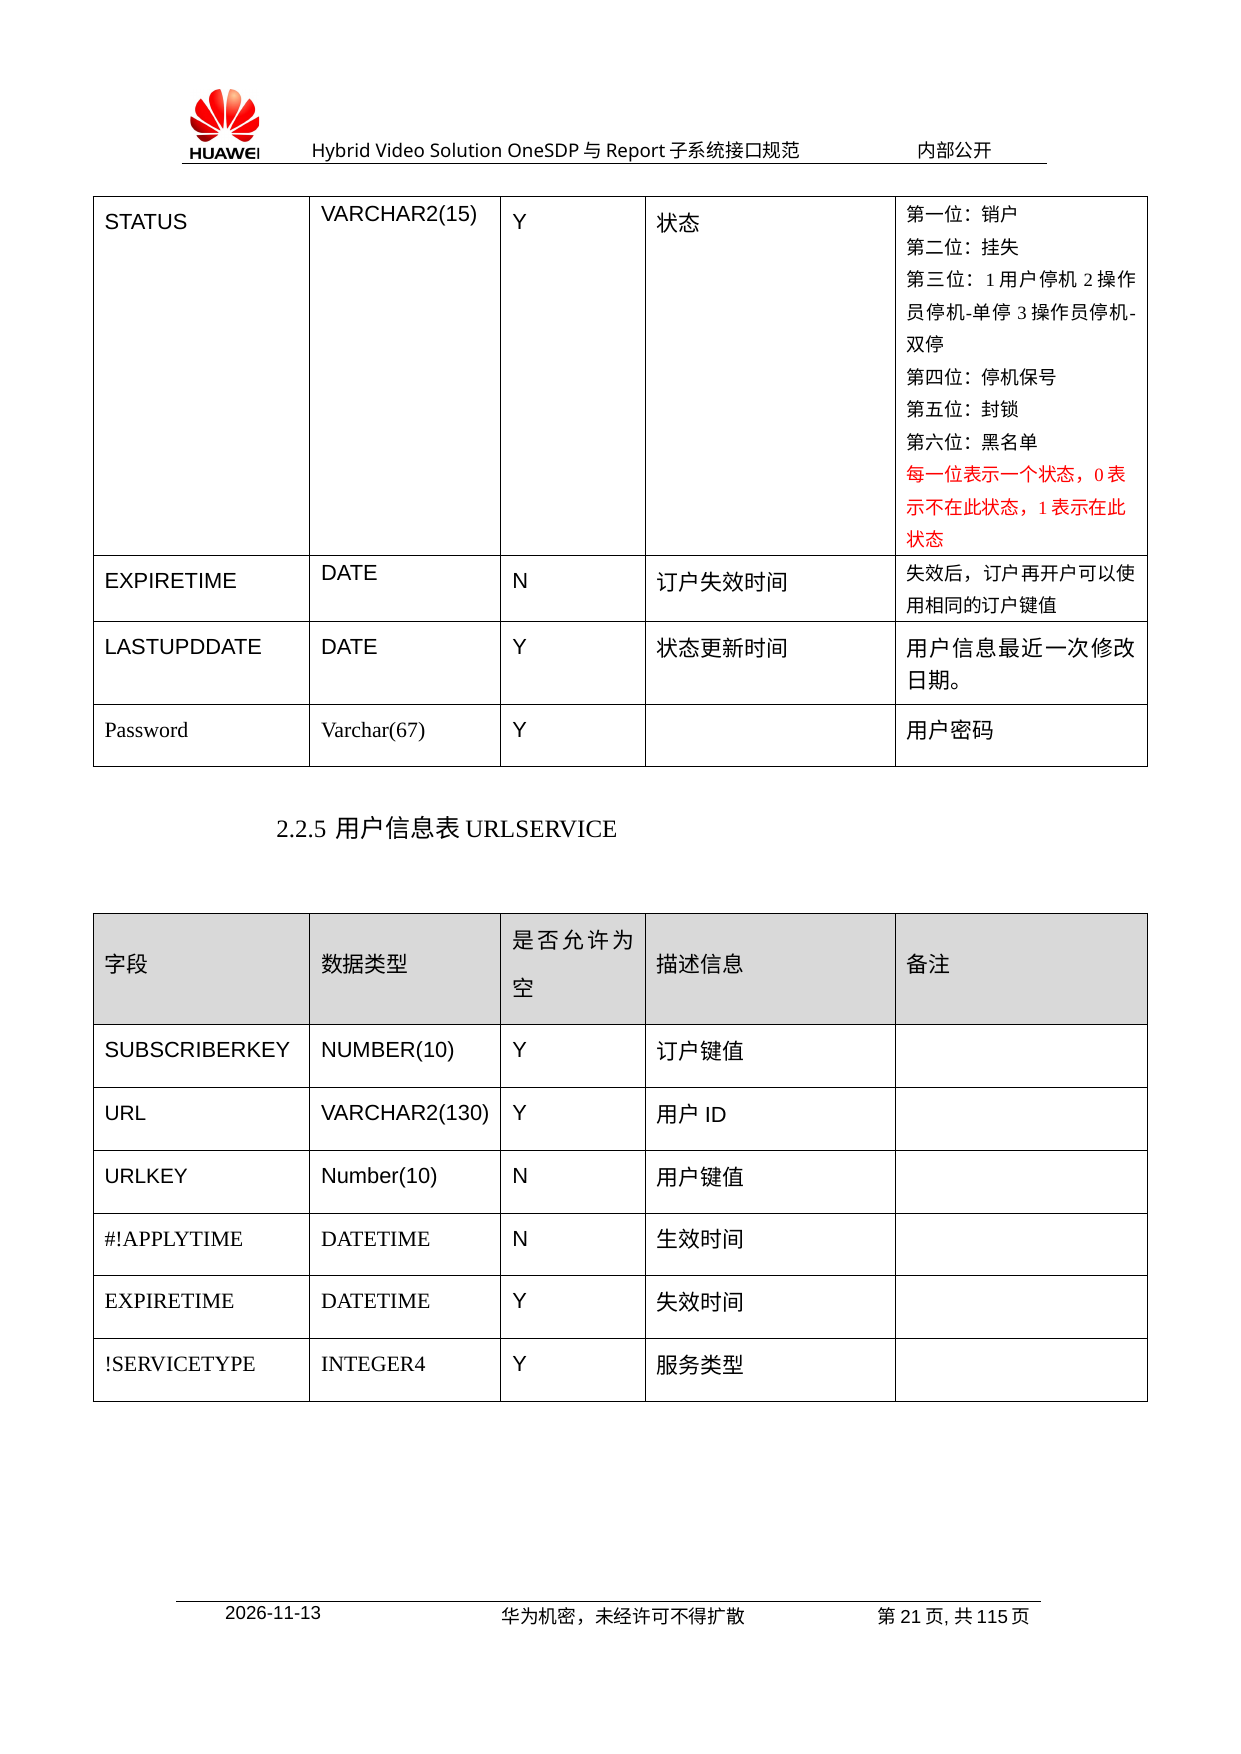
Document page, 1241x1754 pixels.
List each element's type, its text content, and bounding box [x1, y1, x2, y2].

table_cell [501, 1276, 645, 1338]
table_cell VARCHAR2(15) [310, 197, 500, 555]
table_cell 订户失效时间 [646, 556, 895, 621]
table_cell [646, 705, 895, 766]
table_cell [896, 1339, 1147, 1401]
table_header 是否为空 [501, 914, 645, 1024]
table_cell [896, 705, 1147, 766]
table_cell SUBSCRIBERKEY [94, 1025, 309, 1087]
table_cell 用户键值 [646, 1151, 895, 1212]
table_cell Y [501, 622, 645, 703]
table_cell 用户ID [646, 1088, 895, 1150]
table_cell STATUS [94, 197, 309, 555]
table_cell 订户键值 [646, 1025, 895, 1087]
table_cell [94, 1276, 309, 1338]
table_header 描述信息 [646, 914, 895, 1024]
table_cell Y [501, 197, 645, 555]
table_cell [94, 1214, 309, 1275]
table_cell [501, 1214, 645, 1275]
table_cell [310, 1276, 500, 1338]
table_cell [896, 1151, 1147, 1212]
table_cell [646, 1276, 895, 1338]
table_cell NUMBER(10) [310, 1025, 500, 1087]
table_cell N [501, 556, 645, 621]
table_cell Y [501, 1088, 645, 1150]
table_header 数据类型 [310, 914, 500, 1024]
table_cell [501, 705, 645, 766]
subtitle 用户信息表URLSERVICE [276, 794, 1053, 859]
picture [190, 89, 260, 159]
table_cell LASTUPDDATE [94, 622, 309, 703]
table_cell [896, 1276, 1147, 1338]
table_cell [896, 1025, 1147, 1087]
table_cell DATE [310, 622, 500, 703]
table_cell 状态更新时间 [646, 622, 895, 703]
table_cell 失效后，订户再开户可以使用相同的订户键值 [896, 556, 1147, 621]
table_cell URLKEY [94, 1151, 309, 1212]
table_cell 状态 [646, 197, 895, 555]
table_cell EXPIRETIME [94, 556, 309, 621]
table_cell DATE [310, 556, 500, 621]
table_cell Y [501, 1025, 645, 1087]
table_header 备注 [896, 914, 1147, 1024]
table_cell [310, 1214, 500, 1275]
table_cell [646, 1214, 895, 1275]
table_cell [310, 1339, 500, 1401]
table_cell [896, 1214, 1147, 1275]
table_cell VARCHAR2(130) [310, 1088, 500, 1150]
table_cell Number(10) [310, 1151, 500, 1212]
table_cell 用户信息最近一次修改日期。 [896, 622, 1147, 703]
table_cell N [501, 1151, 645, 1212]
table_cell 第一位：销户 第二位：挂失 第三位：1用户停机 2操作员停机-单停 3操作员停机-双停 第四位：停机保号 第五位：封锁 第六位：黑名单 每一位表示一个状态，0表示不在此状态，1表示在此状态 [896, 197, 1147, 555]
table_cell URL [94, 1088, 309, 1150]
table_cell [646, 1339, 895, 1401]
table_cell [94, 705, 309, 766]
table_cell [310, 705, 500, 766]
table_header 字段 [94, 914, 309, 1024]
table_cell [896, 1088, 1147, 1150]
table_cell [94, 1339, 309, 1401]
table_cell [501, 1339, 645, 1401]
